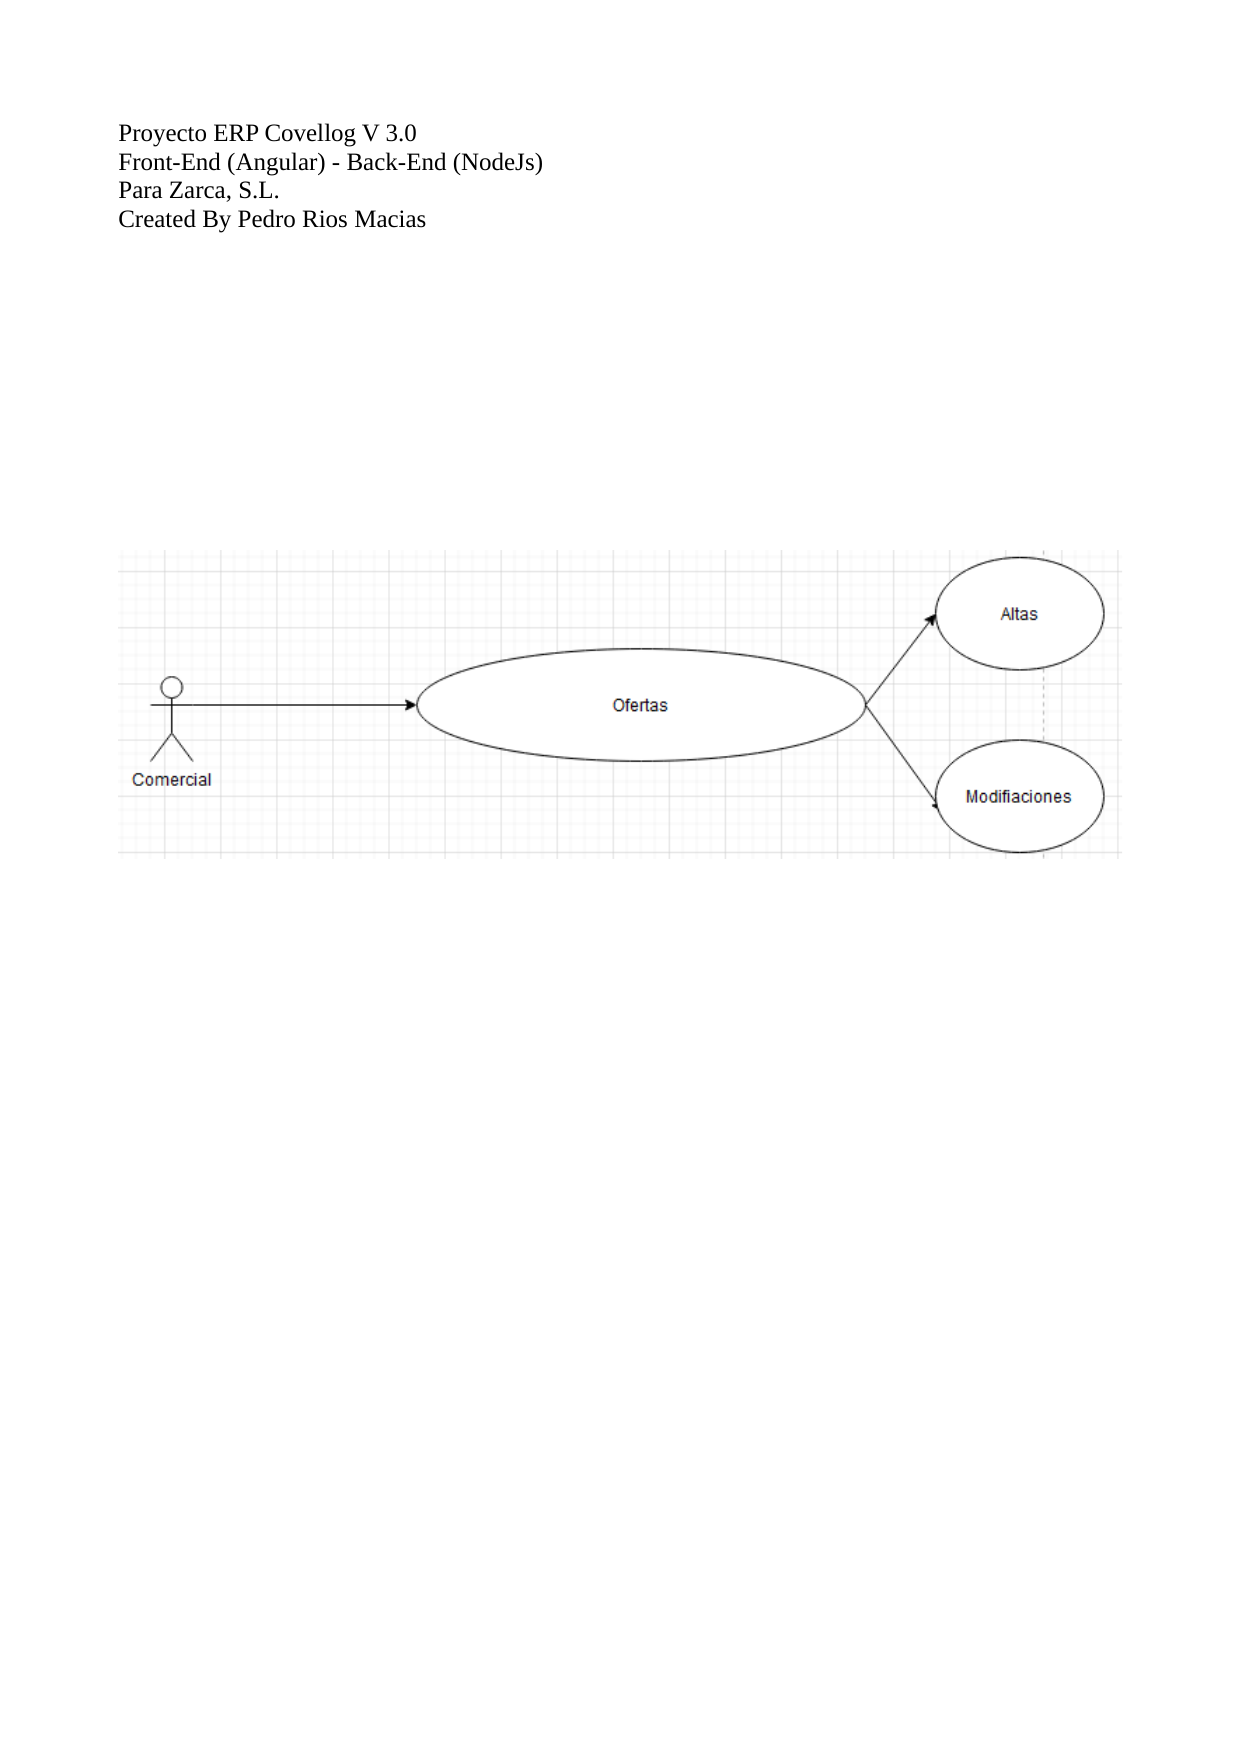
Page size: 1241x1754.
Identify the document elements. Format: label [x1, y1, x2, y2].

picture [118, 550, 1123, 859]
